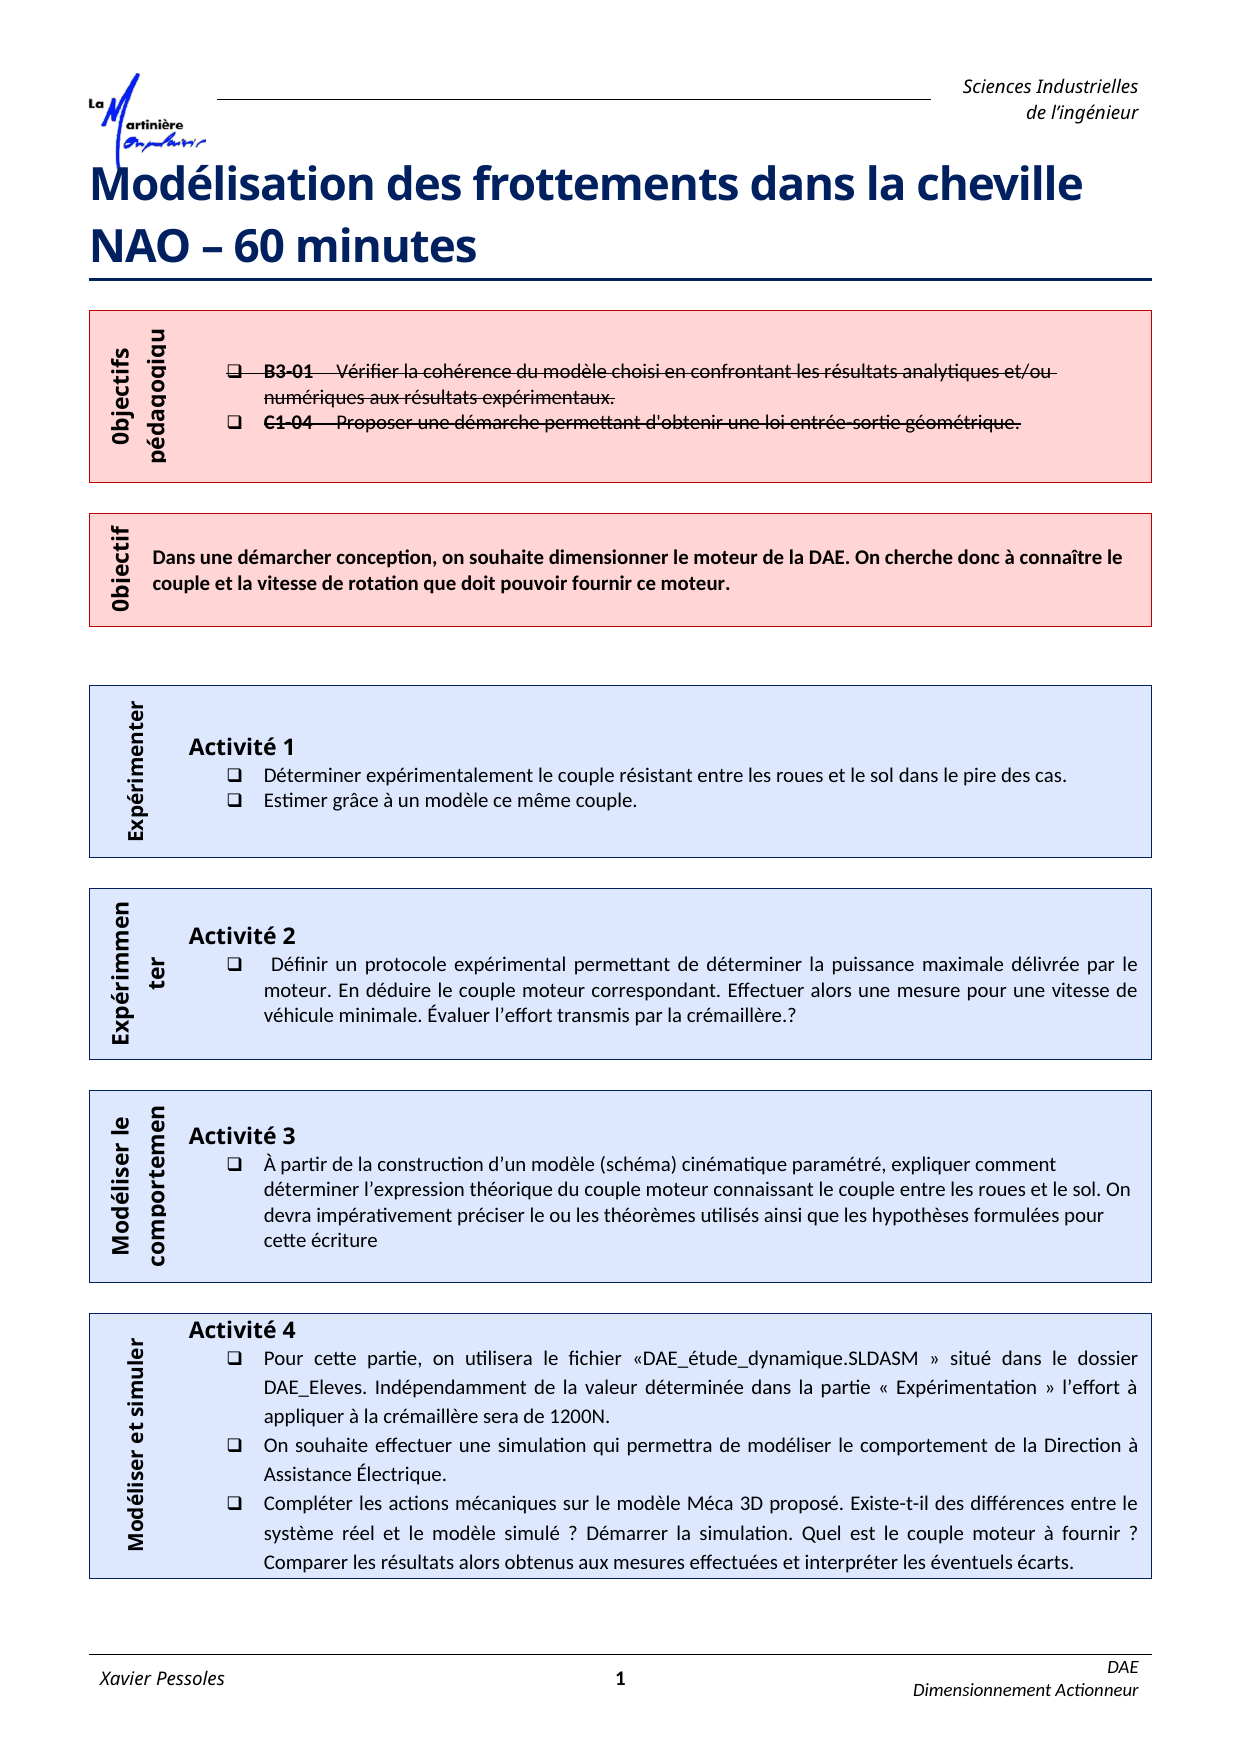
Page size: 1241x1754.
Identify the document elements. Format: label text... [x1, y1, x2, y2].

table_header 0bjectif [90, 514, 141, 626]
picture [88, 73, 207, 171]
table_header Activité 2 Définir un protocole expérimental permettant de déterminer la puissance maximale délivrée par le moteur. En déduire le couple moteur correspondant. Effectuer alors une mesure pour une vitesse de véhicule minimale. Évaluer l’effort transmis par la crémaillère.? [177, 889, 1151, 1059]
table_header Modéliser le comportement [90, 1091, 177, 1282]
table_header Activité 1 Déterminer expérimentalement le couple résistant entre les roues et le sol dans le pire des cas. Estimer grâce à un modèle ce même couple. [177, 686, 1151, 857]
table_header 0bjectifs pédagogiques [90, 311, 177, 482]
title Modélisation des frottements dans la cheville NAO – 60 minutes [89, 151, 1152, 278]
table_header Dans une démarcher conception, on souhaite dimensionner le moteur de la DAE. On cherche donc à connaître le couple et la vitesse de rotation que doit pouvoir fournir ce moteur. [141, 514, 1151, 626]
table_header B3-01 Vérifier la cohérence du modèle choisi en confrontant les résultats analytiques et/ou numériques aux résultats expérimentaux. C1-04 Proposer une démarche permettant d'obtenir une loi entrée-sortie géométrique. [177, 311, 1151, 482]
table_header Expérimmenter [90, 889, 177, 1059]
table_header Expérimenter [90, 686, 177, 857]
table_header Activité 4 Pour cette partie, on utilisera le fichier «DAE_étude_dynamique.SLDASM » situé dans le dossier DAE_Eleves. Indépendamment de la valeur déterminée dans la partie « Expérimentation » l’effort à appliquer à la crémaillère sera de 1200N. On souhaite effectuer une simulation qui permettra de modéliser le comportement de la Direction à Assistance Électrique. Compléter les actions mécaniques sur le modèle Méca 3D proposé. Existe-t-il des différences entre le système réel et le modèle simulé ? Démarrer la simulation. Quel est le couple moteur à fournir ? Comparer les résultats alors obtenus aux mesures effectuées et interpréter les éventuels écarts. [177, 1314, 1151, 1578]
table_header Activité 3 À partir de la construction d’un modèle (schéma) cinématique paramétré, expliquer comment déterminer l’expression théorique du couple moteur connaissant le couple entre les roues et le sol. On devra impérativement préciser le ou les théorèmes utilisés ainsi que les hypothèses formulées pour cette écriture [177, 1091, 1151, 1282]
table_header Modéliser et simuler [90, 1314, 177, 1578]
